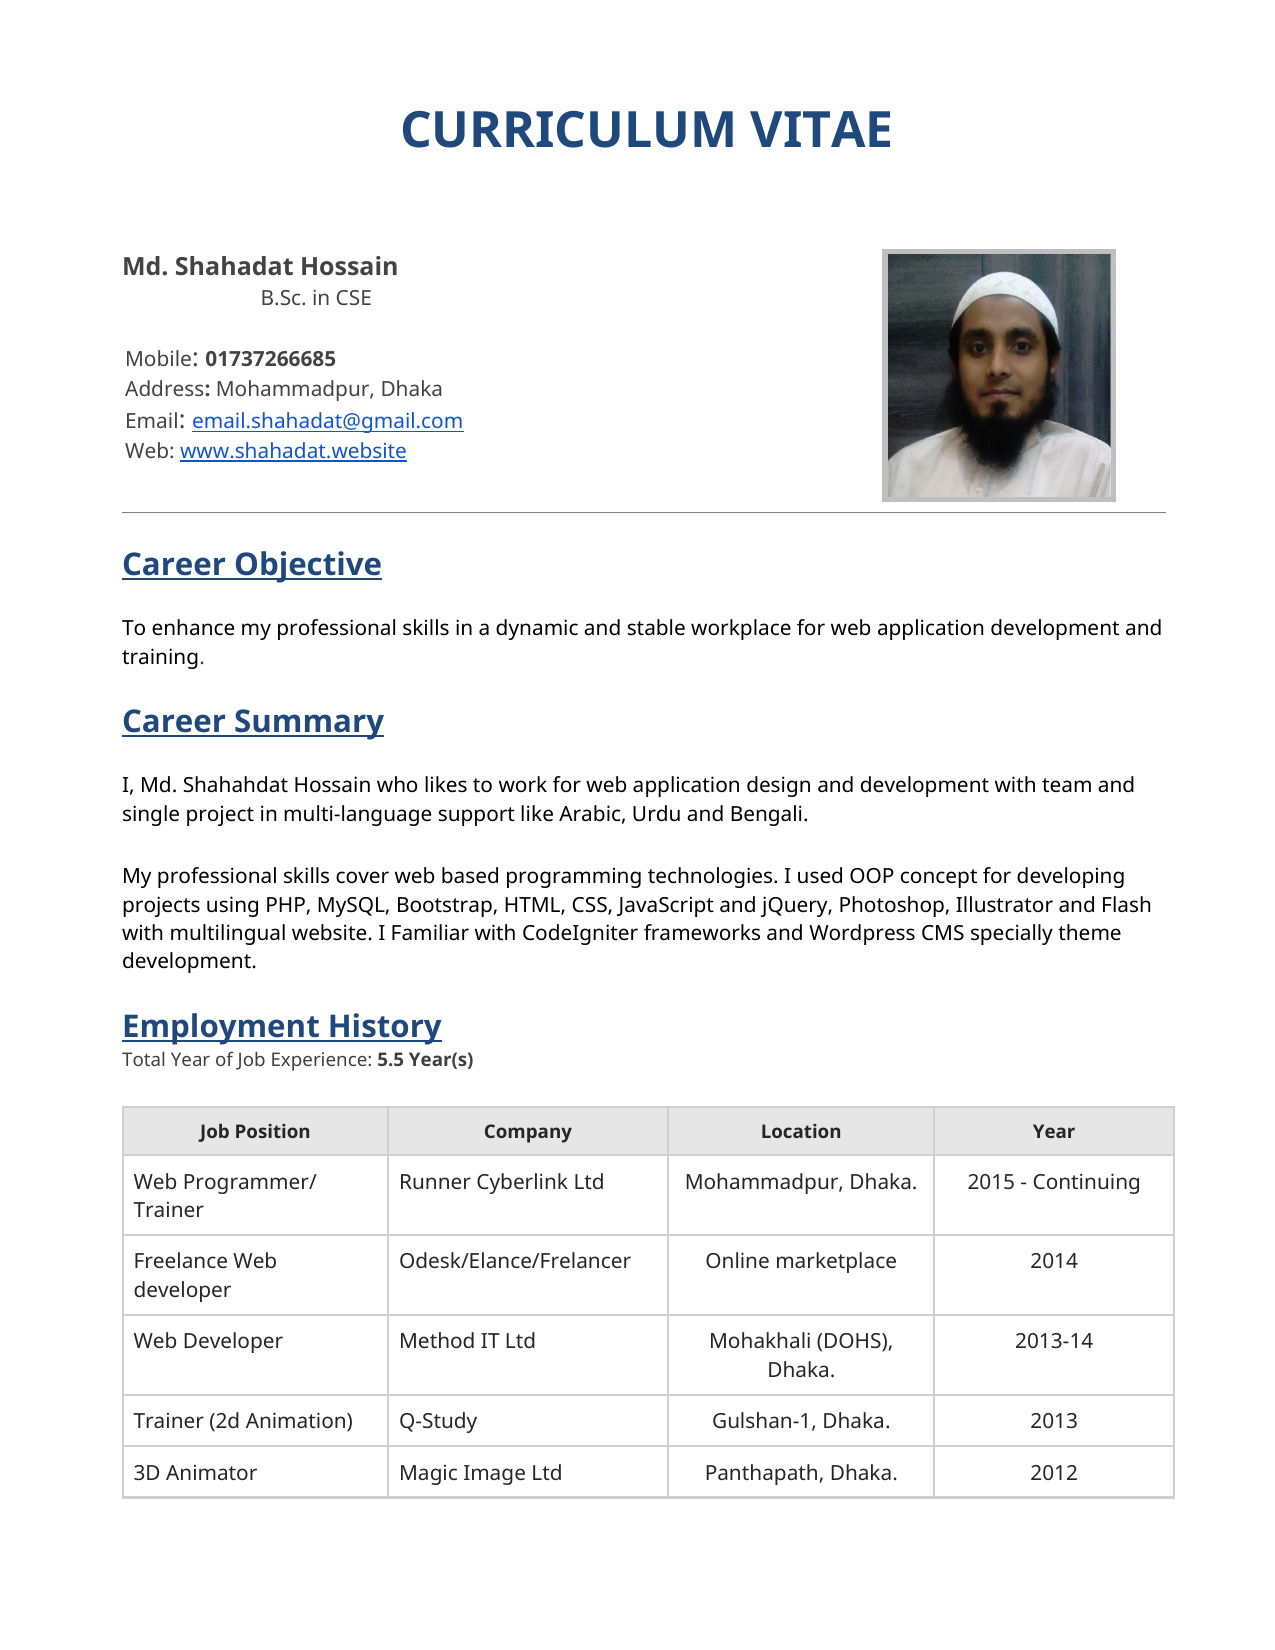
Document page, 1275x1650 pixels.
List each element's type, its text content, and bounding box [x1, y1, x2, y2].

table_cell Web Programmer/ Trainer [124, 1156, 387, 1234]
table_cell Method IT Ltd [389, 1316, 667, 1394]
table_cell Odesk/Elance/Frelancer [389, 1236, 667, 1314]
table_cell Mohakhali (DOHS), Dhaka. [669, 1316, 933, 1394]
text My professional skills cover web based programming technologies. I used OOP concept for developing projects using PHP, MySQL, Bootstrap, HTML, CSS, JavaScript and jQuery, Photoshop, Illustrator and Flash with multilingual website. I Familiar with CodeIgniter frameworks and Wordpress CMS specially theme development. [122, 861, 1172, 975]
text Total Year of Job Experience: 5.5 Year(s) [122, 1046, 1172, 1072]
text I, Md. Shahahdat Hossain who likes to work for web application design and development with team and single project in multi-language support like Arabic, Urdu and Bengali. [122, 770, 1172, 827]
table_cell Runner Cyberlink Ltd [389, 1156, 667, 1234]
text Career Summary [122, 699, 1172, 742]
text Employment History [122, 1004, 1172, 1046]
table_cell Q-Study [389, 1396, 667, 1445]
table_cell Mohammadpur, Dhaka. [669, 1156, 933, 1234]
table_header Location [669, 1108, 933, 1154]
table_header Year [935, 1108, 1173, 1154]
text To enhance my professional skills in a dynamic and stable workplace for web application development and training. [122, 613, 1172, 670]
table_cell 2012 [935, 1447, 1173, 1496]
table_cell Magic Image Ltd [389, 1447, 667, 1496]
picture [888, 254, 1111, 497]
text Career Objective [122, 542, 1172, 584]
table_header Job Position [124, 1108, 387, 1154]
text CURRICULUM VITAE [122, 94, 1172, 162]
table_header [830, 162, 1166, 512]
table_cell 2014 [935, 1236, 1173, 1314]
table_cell Trainer (2d Animation) [124, 1396, 387, 1445]
table_header Md. Shahadat Hossain B.Sc. in CSE Mobile: 01737266685 Address: Mohammadpur, Dhaka Email: email.shahadat@gmail.com Web: www.shahadat.website [122, 162, 829, 512]
table_cell 2015 - Continuing [935, 1156, 1173, 1234]
table_cell Gulshan-1, Dhaka. [669, 1396, 933, 1445]
table_cell 2013-14 [935, 1316, 1173, 1394]
table_cell 2013 [935, 1396, 1173, 1445]
table_cell Web Developer [124, 1316, 387, 1394]
table_cell Freelance Web developer [124, 1236, 387, 1314]
table_cell 3D Animator [124, 1447, 387, 1496]
table_cell Panthapath, Dhaka. [669, 1447, 933, 1496]
table_cell Online marketplace [669, 1236, 933, 1314]
table_header Company [389, 1108, 667, 1154]
